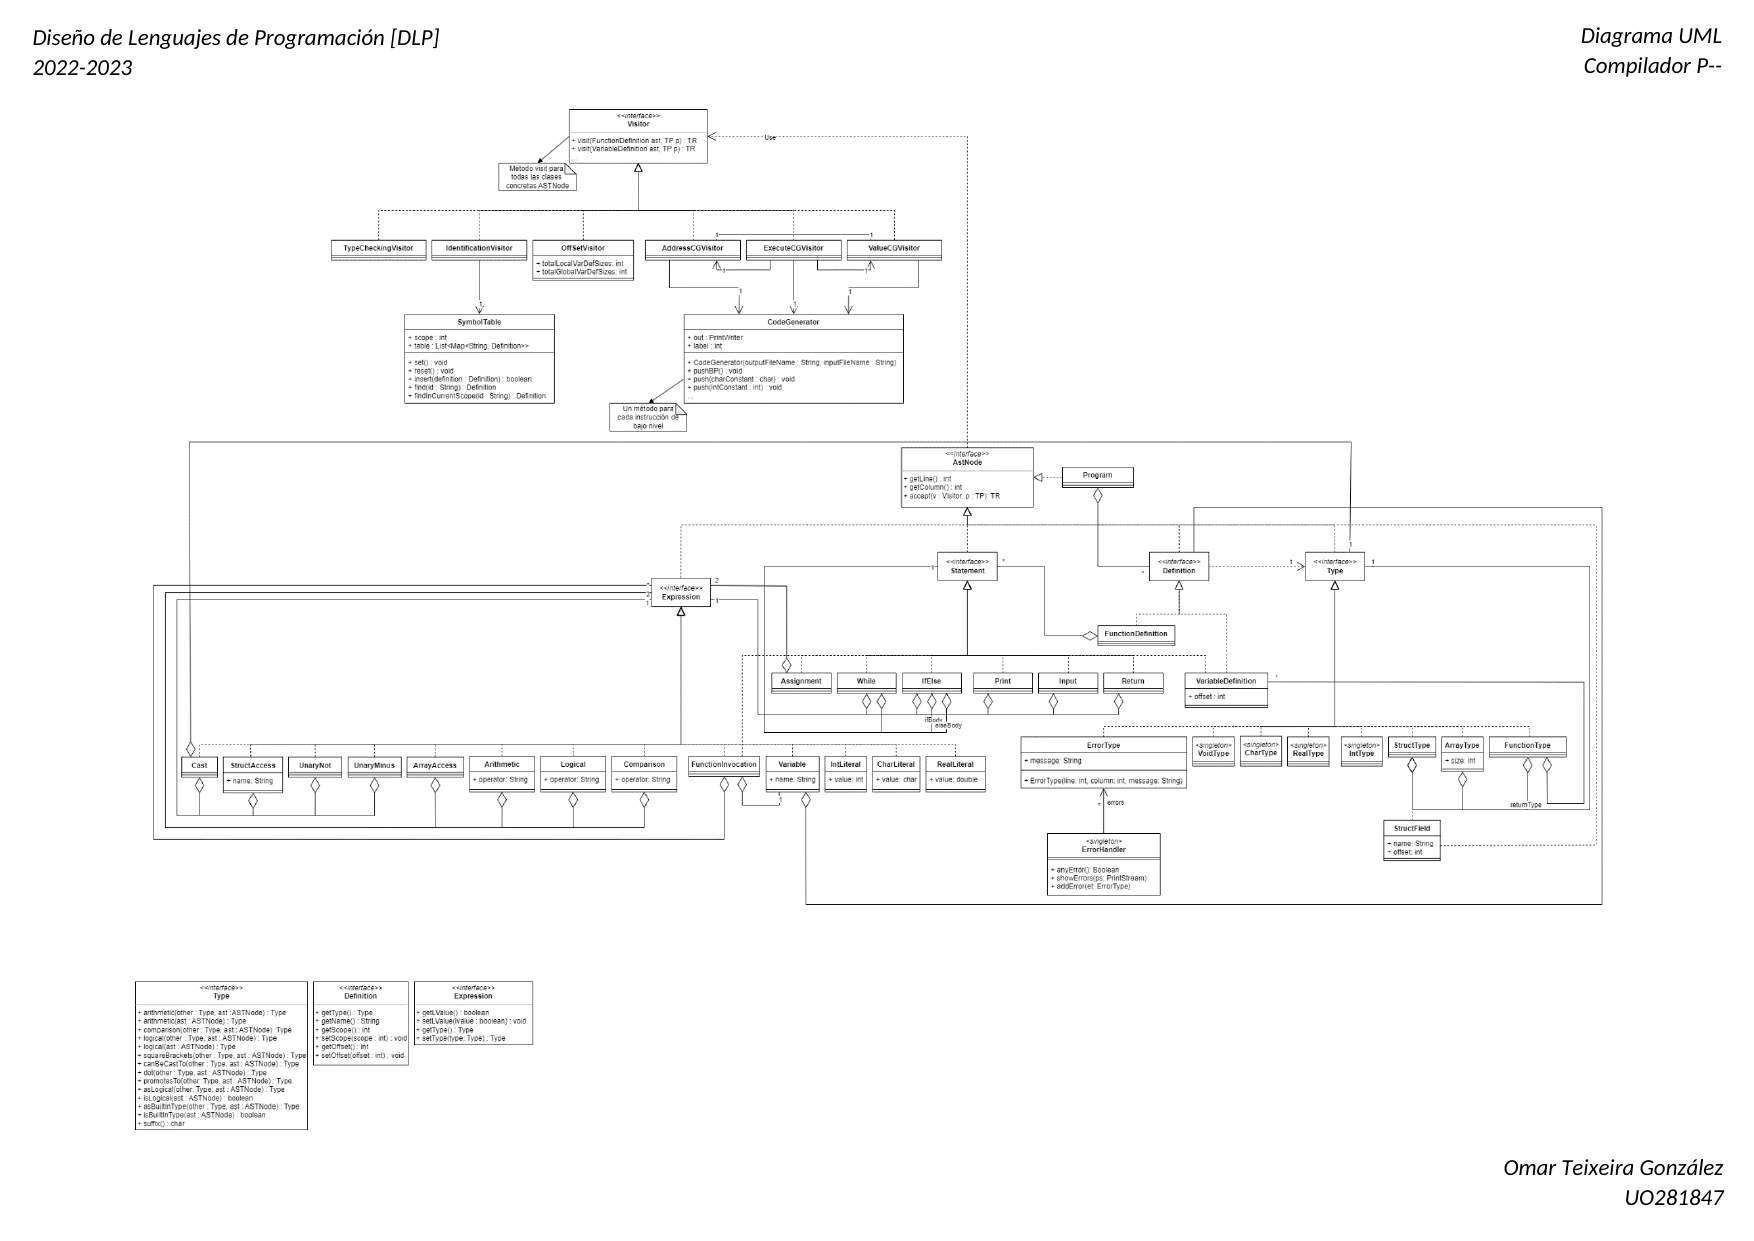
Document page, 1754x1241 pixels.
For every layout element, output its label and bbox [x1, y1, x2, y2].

picture [135, 109, 1619, 1130]
